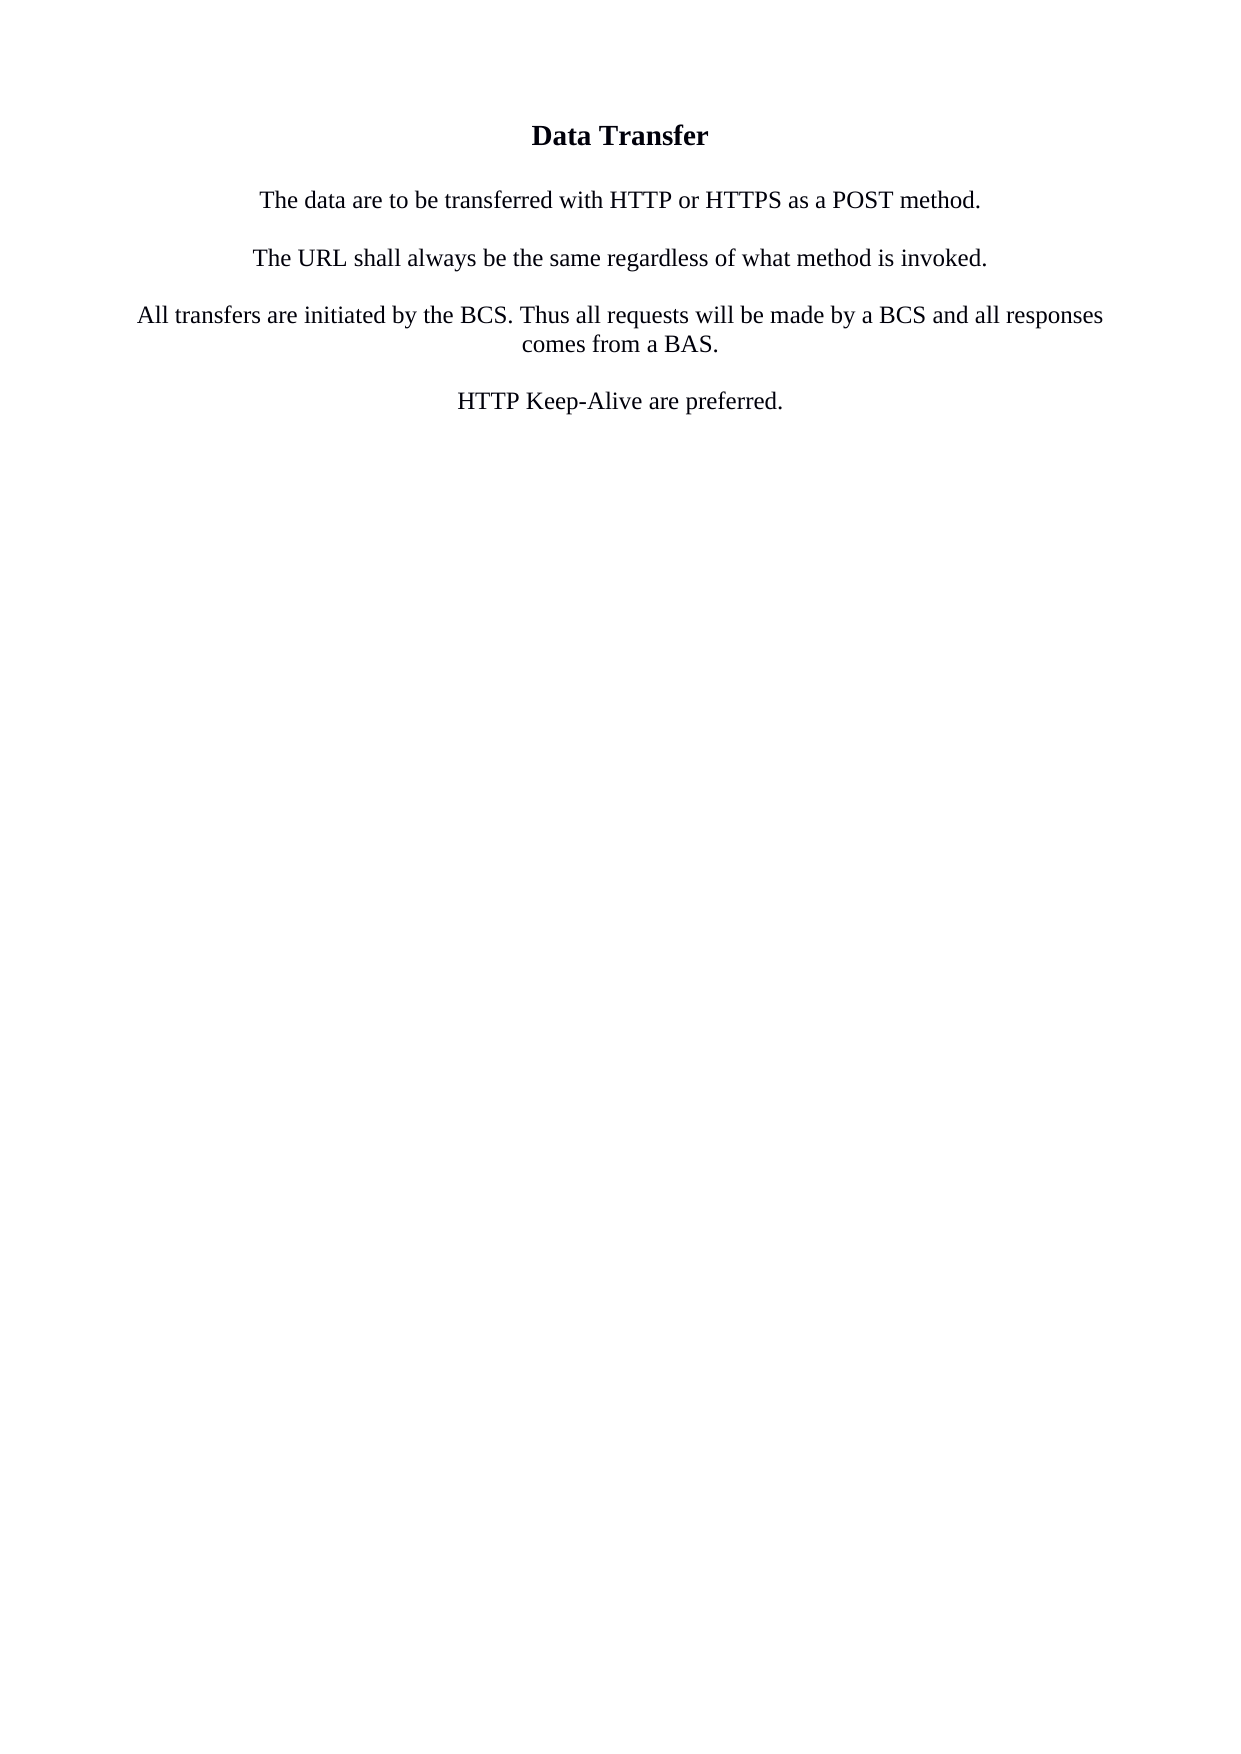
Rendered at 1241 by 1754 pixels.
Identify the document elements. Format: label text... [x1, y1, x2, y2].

text All transfers are initiated by the BCS. Thus all requests will be made by a BCS and all responses comes from a BAS. [118, 300, 1122, 358]
text HTTP Keep-Alive are preferred. [118, 386, 1122, 415]
text Data Transfer [118, 118, 1122, 152]
text The data are to be transferred with HTTP or HTTPS as a POST method. [118, 185, 1122, 214]
text The URL shall always be the same regardless of what method is invoked. [118, 243, 1122, 271]
